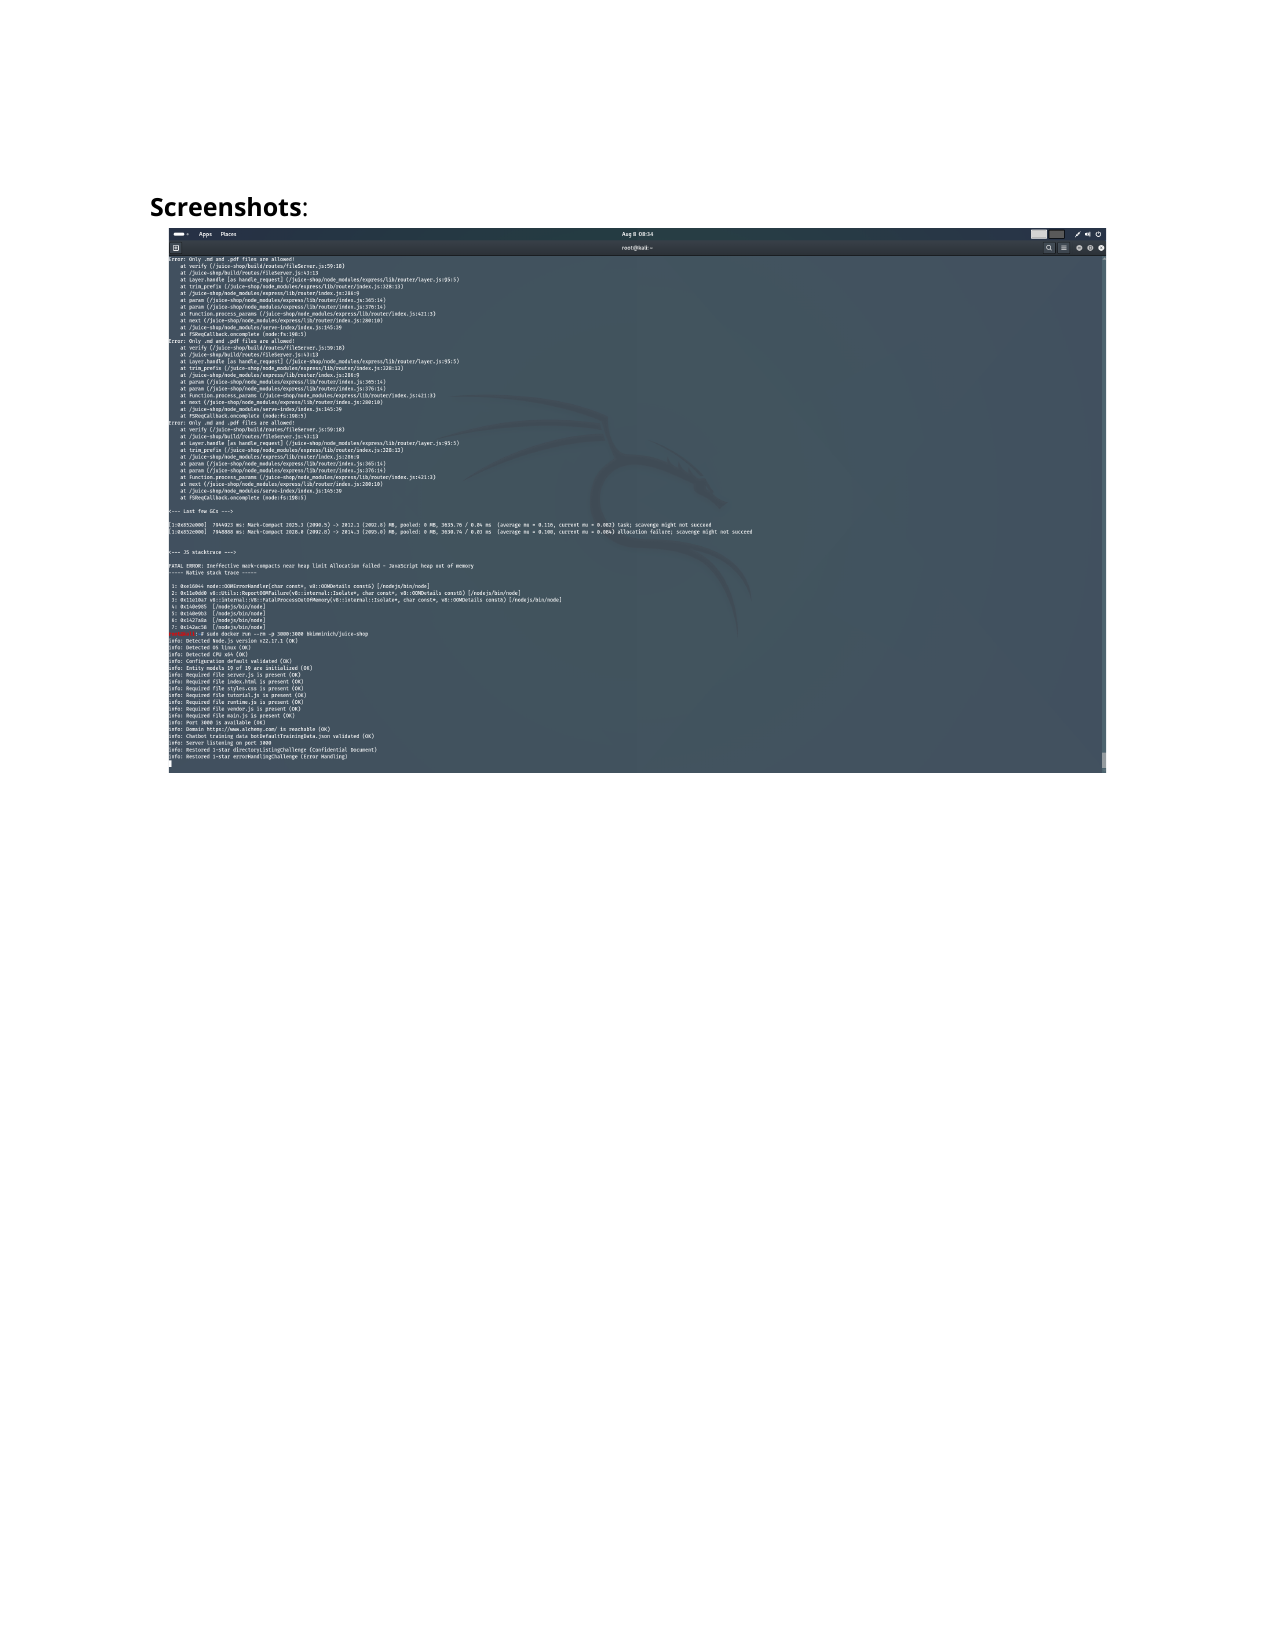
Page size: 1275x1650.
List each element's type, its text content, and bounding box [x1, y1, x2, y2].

text Screenshots: [150, 150, 1125, 773]
